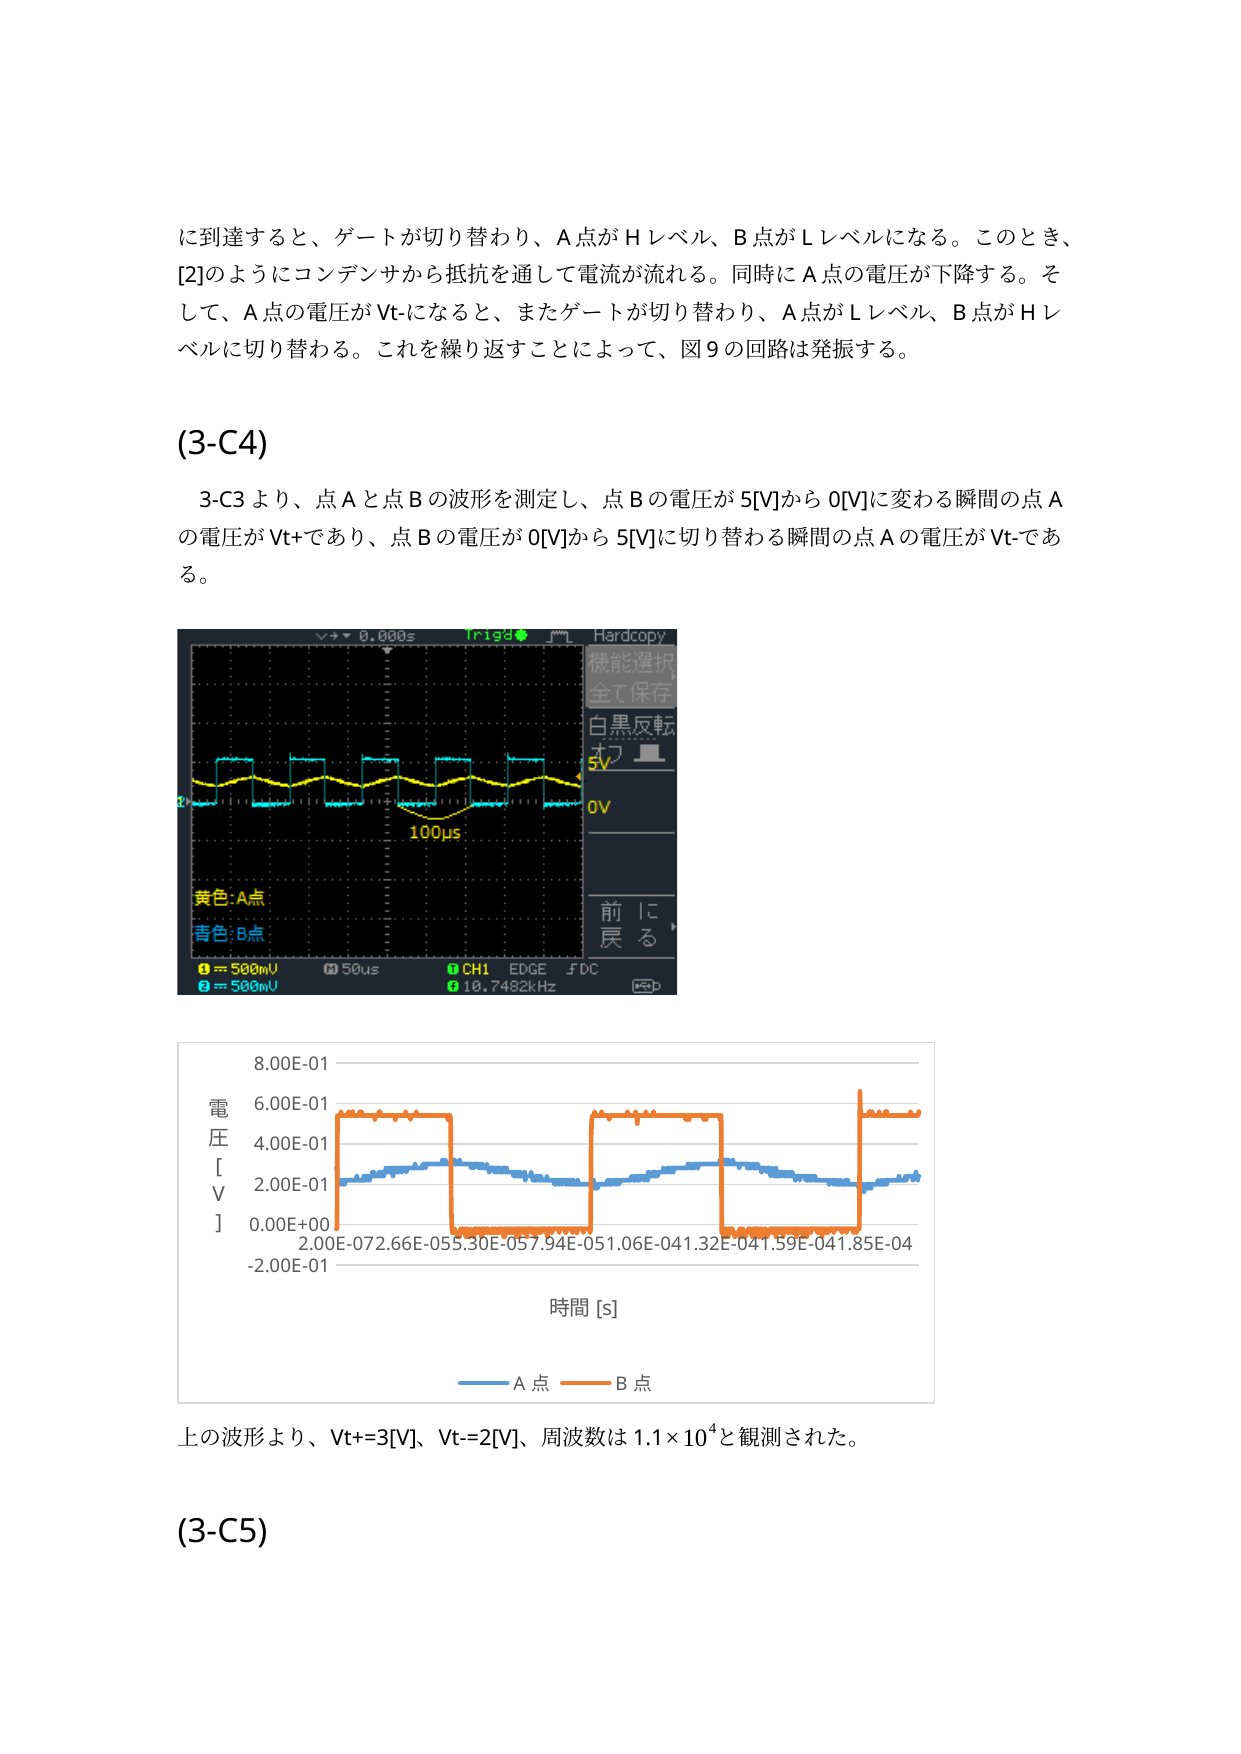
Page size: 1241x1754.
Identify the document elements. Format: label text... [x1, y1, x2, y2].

text (3-C4) [177, 404, 1063, 479]
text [177, 217, 1063, 367]
text (3-C5) [177, 1492, 1063, 1567]
text 3-C3より、点Aと点Bの波形を測定し、点Bの電圧が5[V]から0[V]に変わる瞬間の点Aの電圧がVt+であり、点Bの電圧が0[V]から5[V]に切り替わる瞬間の点Aの電圧がVt-である。 [177, 479, 1063, 592]
picture [177, 629, 678, 995]
text 上の波形より、Vt+=3[V]、Vt-=2[V]、周波数は1.1と観測された。 [177, 1417, 1063, 1454]
